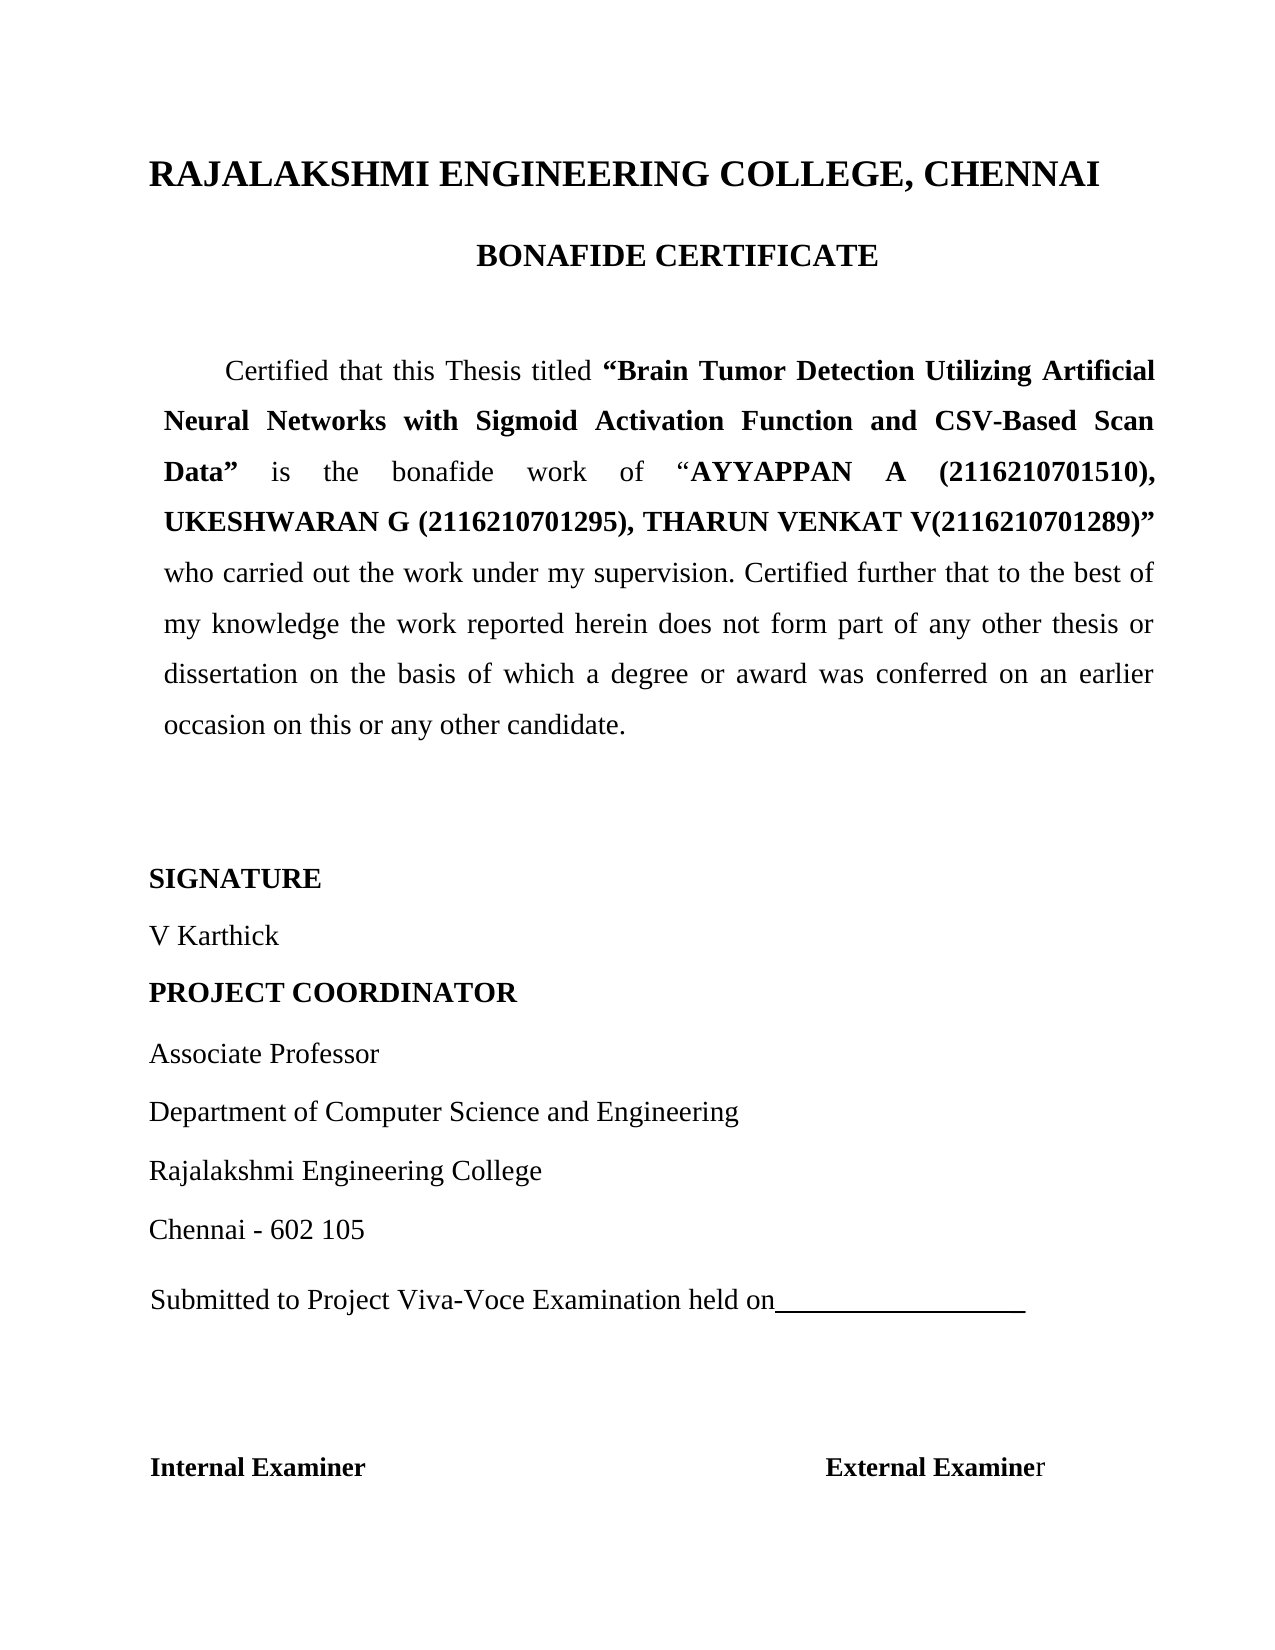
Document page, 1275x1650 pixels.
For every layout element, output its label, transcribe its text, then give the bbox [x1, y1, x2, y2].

text Certified that this Thesis titled “Brain Tumor Detection Utilizing Artificial Neural Networks with Sigmoid Activation Function and CSV-Based Scan Data” is the bonafide work of “AYYAPPAN A (2116210701510), UKESHWARAN G (2116210701295), THARUN VENKAT V(2116210701289)” who carried out the work under my supervision. Certified further that to the best of my knowledge the work reported herein does not form part of any other thesis or dissertation on the basis of which a degree or award was conferred on an earlier occasion on this or any other candidate. [163, 353, 1156, 741]
text Submitted to Project Viva-Voce Examination held on _ [150, 1282, 1214, 1316]
text SIGNATURE [148, 861, 1214, 895]
text V Karthick [148, 918, 1214, 952]
text RAJALAKSHMI ENGINEERING COLLEGE, CHENNAI [148, 151, 1214, 194]
text Department of Computer Science and Engineering Rajalakshmi Engineering College [148, 1094, 741, 1187]
text Associate Professor [148, 1036, 1214, 1069]
text Internal Examiner External Examiner [150, 1449, 1214, 1483]
text Chennai - 602 105 [148, 1212, 1214, 1246]
text PROJECT COORDINATOR [148, 975, 1214, 1009]
text BONAFIDE CERTIFICATE [247, 236, 1108, 273]
